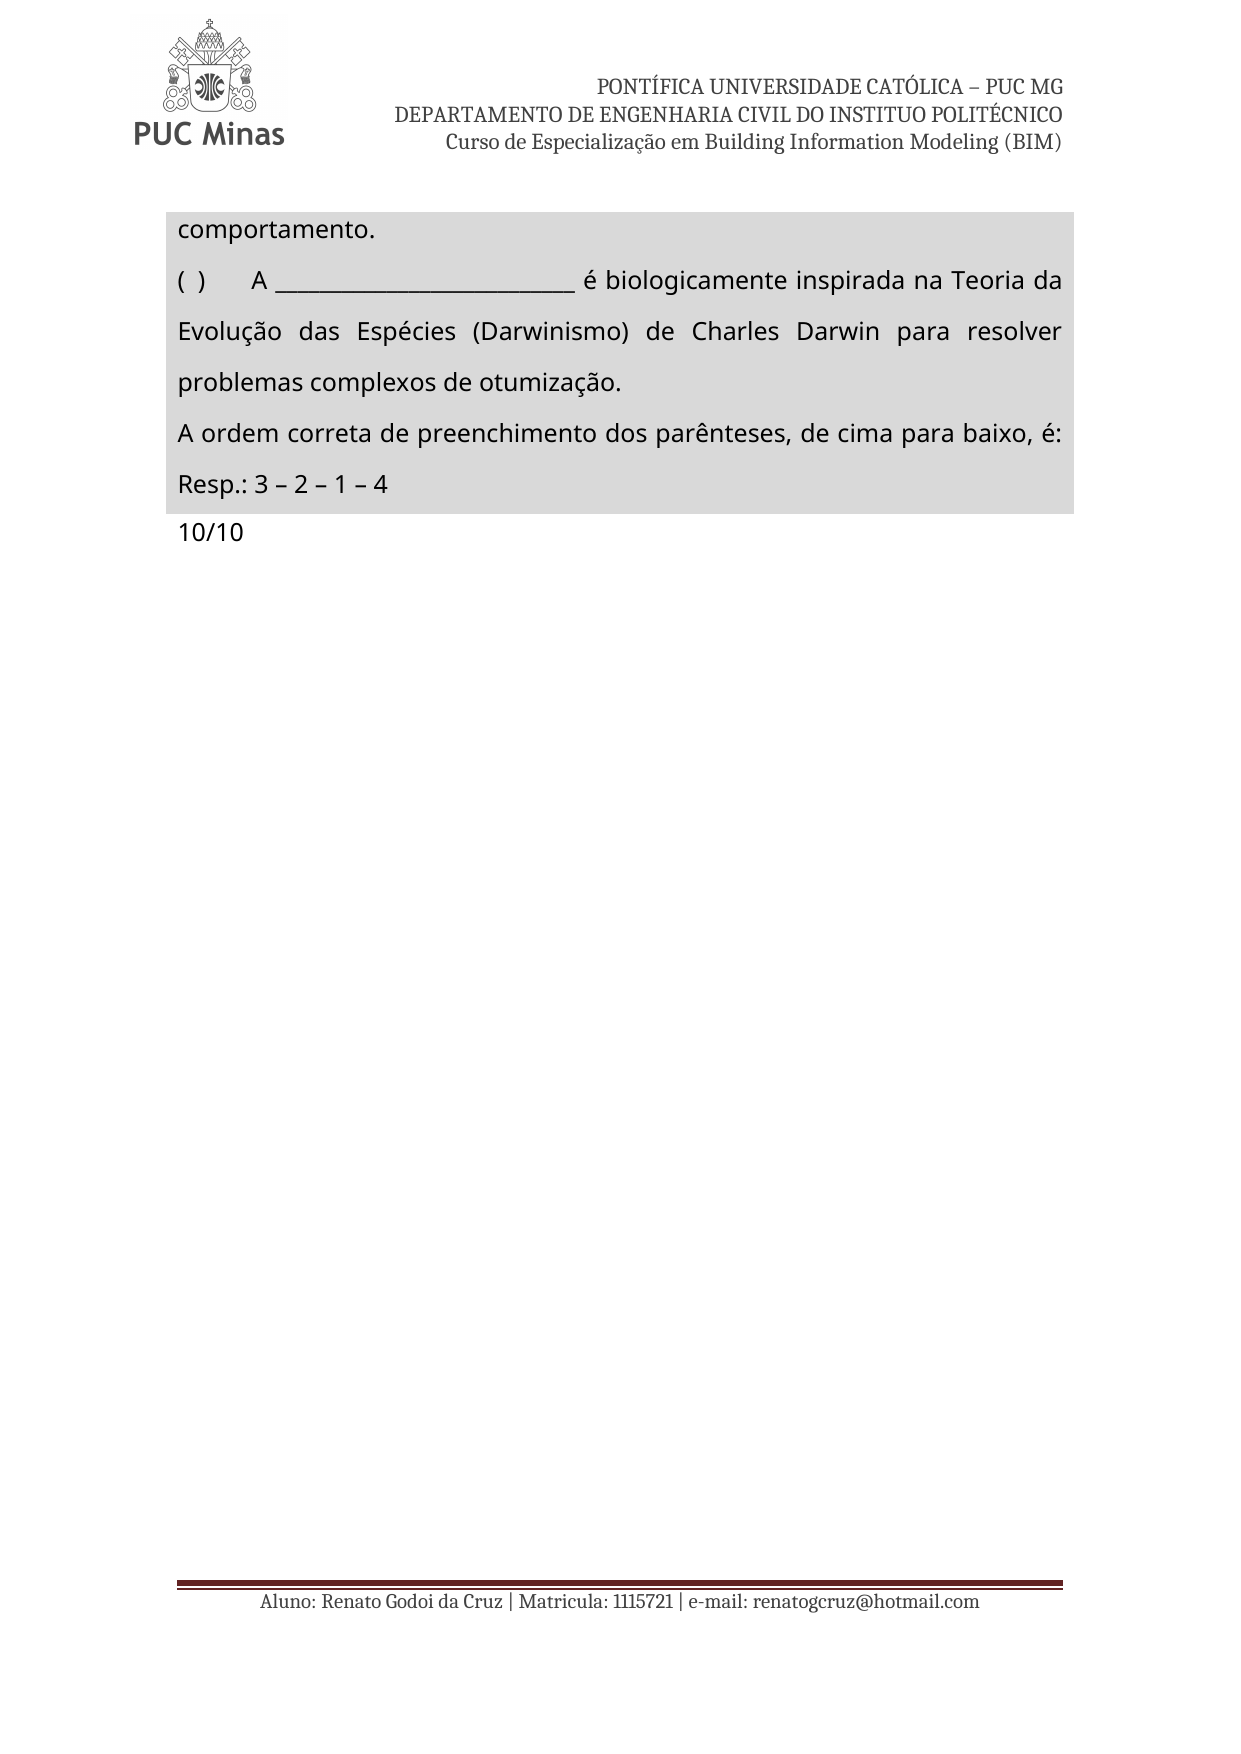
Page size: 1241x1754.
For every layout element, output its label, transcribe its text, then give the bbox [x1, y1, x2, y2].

text 10/10 [177, 514, 1063, 548]
picture [130, 14, 289, 150]
